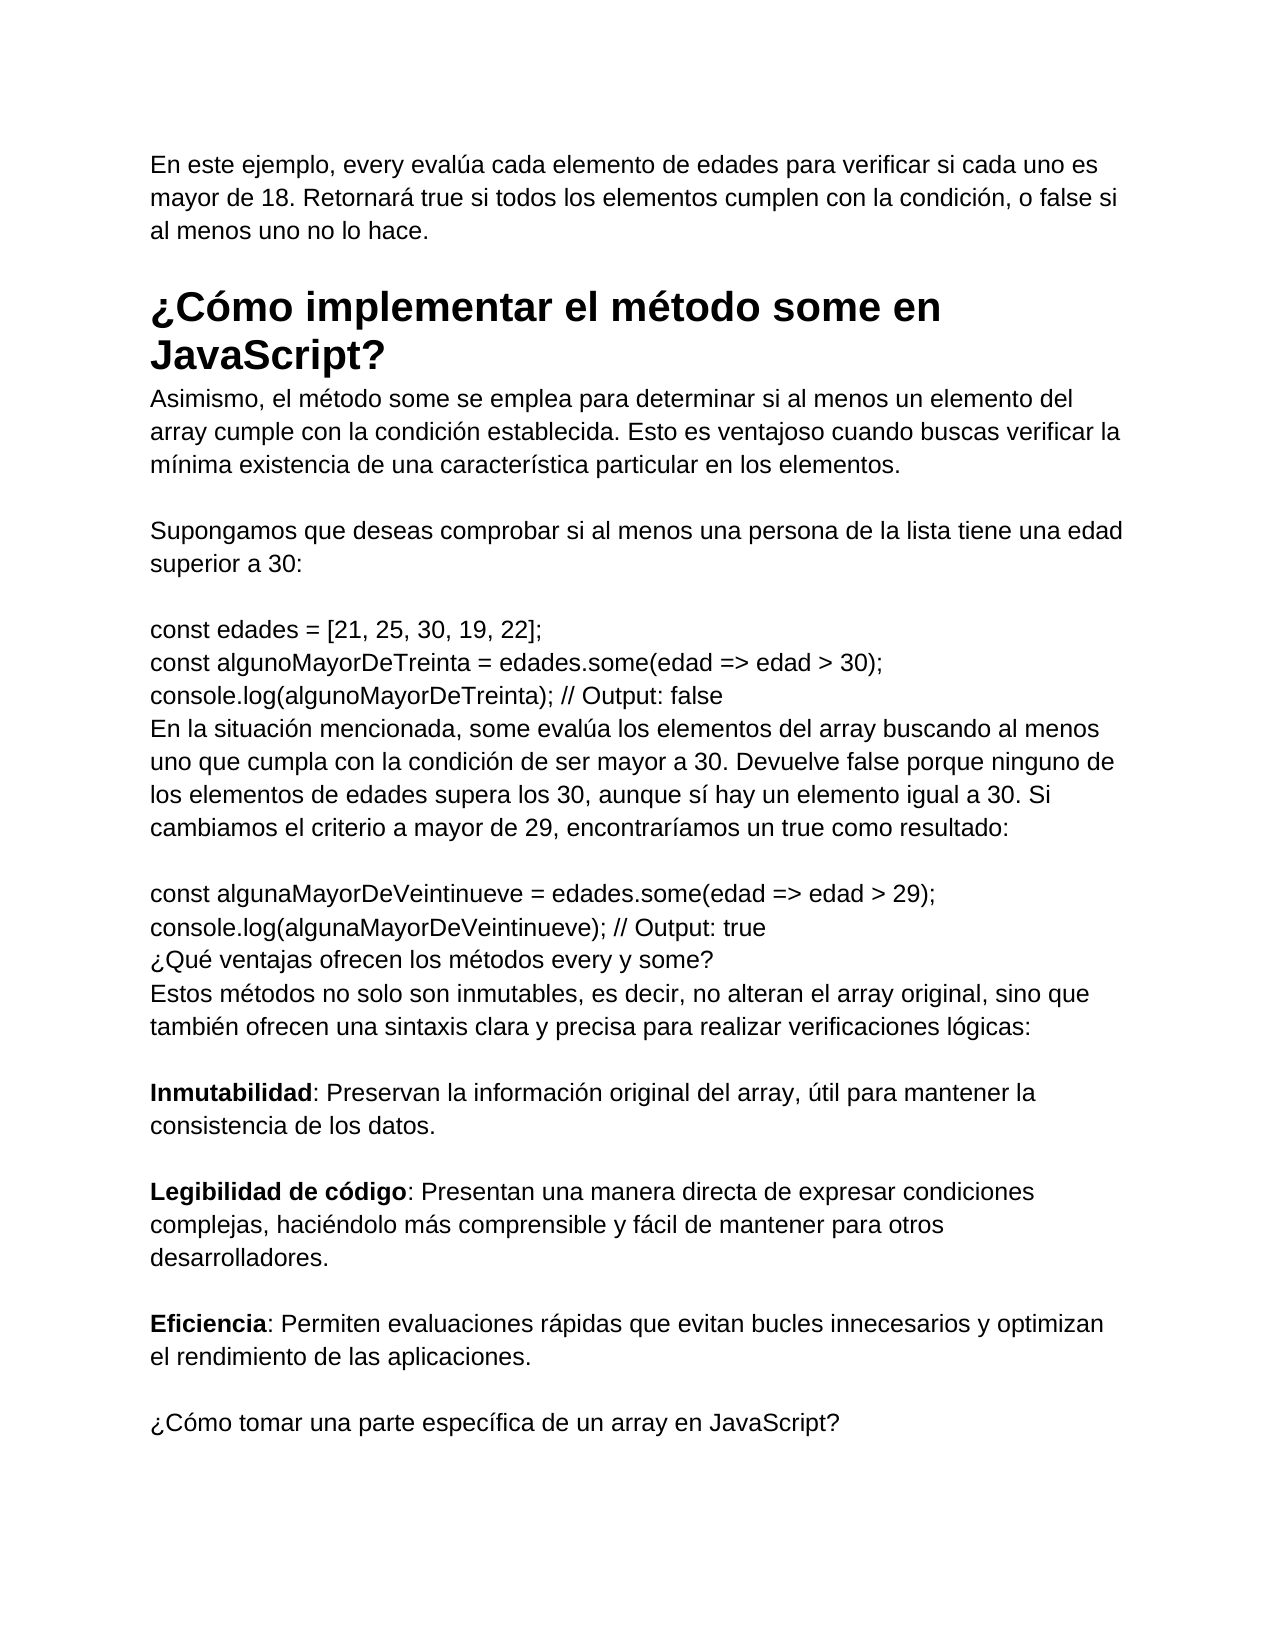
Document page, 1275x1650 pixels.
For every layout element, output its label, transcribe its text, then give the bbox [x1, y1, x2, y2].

text En la situación mencionada, some evalúa los elementos del array buscando al menos uno que cumpla con la condición de ser mayor a 30. Devuelve false porque ninguno de los elementos de edades supera los 30, aunque sí hay un elemento igual a 30. Si cambiamos el criterio a mayor de 29, encontraríamos un true como resultado: [150, 714, 1125, 842]
text const algunaMayorDeVeintinueve = edades.some(edad => edad > 29); [150, 879, 1125, 908]
text Asimismo, el método some se emplea para determinar si al menos un elemento del array cumple con la condición establecida. Esto es ventajoso cuando buscas verificar la mínima existencia de una característica particular en los elementos. [150, 384, 1125, 479]
text Eficiencia: Permiten evaluaciones rápidas que evitan bucles innecesarios y optimizan el rendimiento de las aplicaciones. [150, 1309, 1125, 1371]
text console.log(algunoMayorDeTreinta); // Output: false [150, 681, 1125, 710]
text Supongamos que deseas comprobar si al menos una persona de la lista tiene una edad superior a 30: [150, 516, 1125, 578]
text Estos métodos no solo son inmutables, es decir, no alteran el array original, sino que también ofrecen una sintaxis clara y precisa para realizar verificaciones lógicas: [150, 978, 1125, 1040]
text ¿Qué ventajas ofrecen los métodos every y some? [150, 946, 1125, 974]
text console.log(algunaMayorDeVeintinueve); // Output: true [150, 912, 1125, 941]
text Inmutabilidad: Preservan la información original del array, útil para mantener la consistencia de los datos. [150, 1078, 1125, 1139]
title ¿Cómo implementar el método some en JavaScript? [150, 282, 1125, 378]
text Legibilidad de código: Presentan una manera directa de expresar condiciones complejas, haciéndolo más comprensible y fácil de mantener para otros desarrolladores. [150, 1177, 1125, 1271]
text ¿Cómo tomar una parte específica de un array en JavaScript? [150, 1408, 1125, 1437]
text const algunoMayorDeTreinta = edades.some(edad => edad > 30); [150, 648, 1125, 677]
text const edades = [21, 25, 30, 19, 22]; [150, 615, 1125, 644]
text En este ejemplo, every evalúa cada elemento de edades para verificar si cada uno es mayor de 18. Retornará true si todos los elementos cumplen con la condición, o false si al menos uno no lo hace. [150, 150, 1125, 245]
